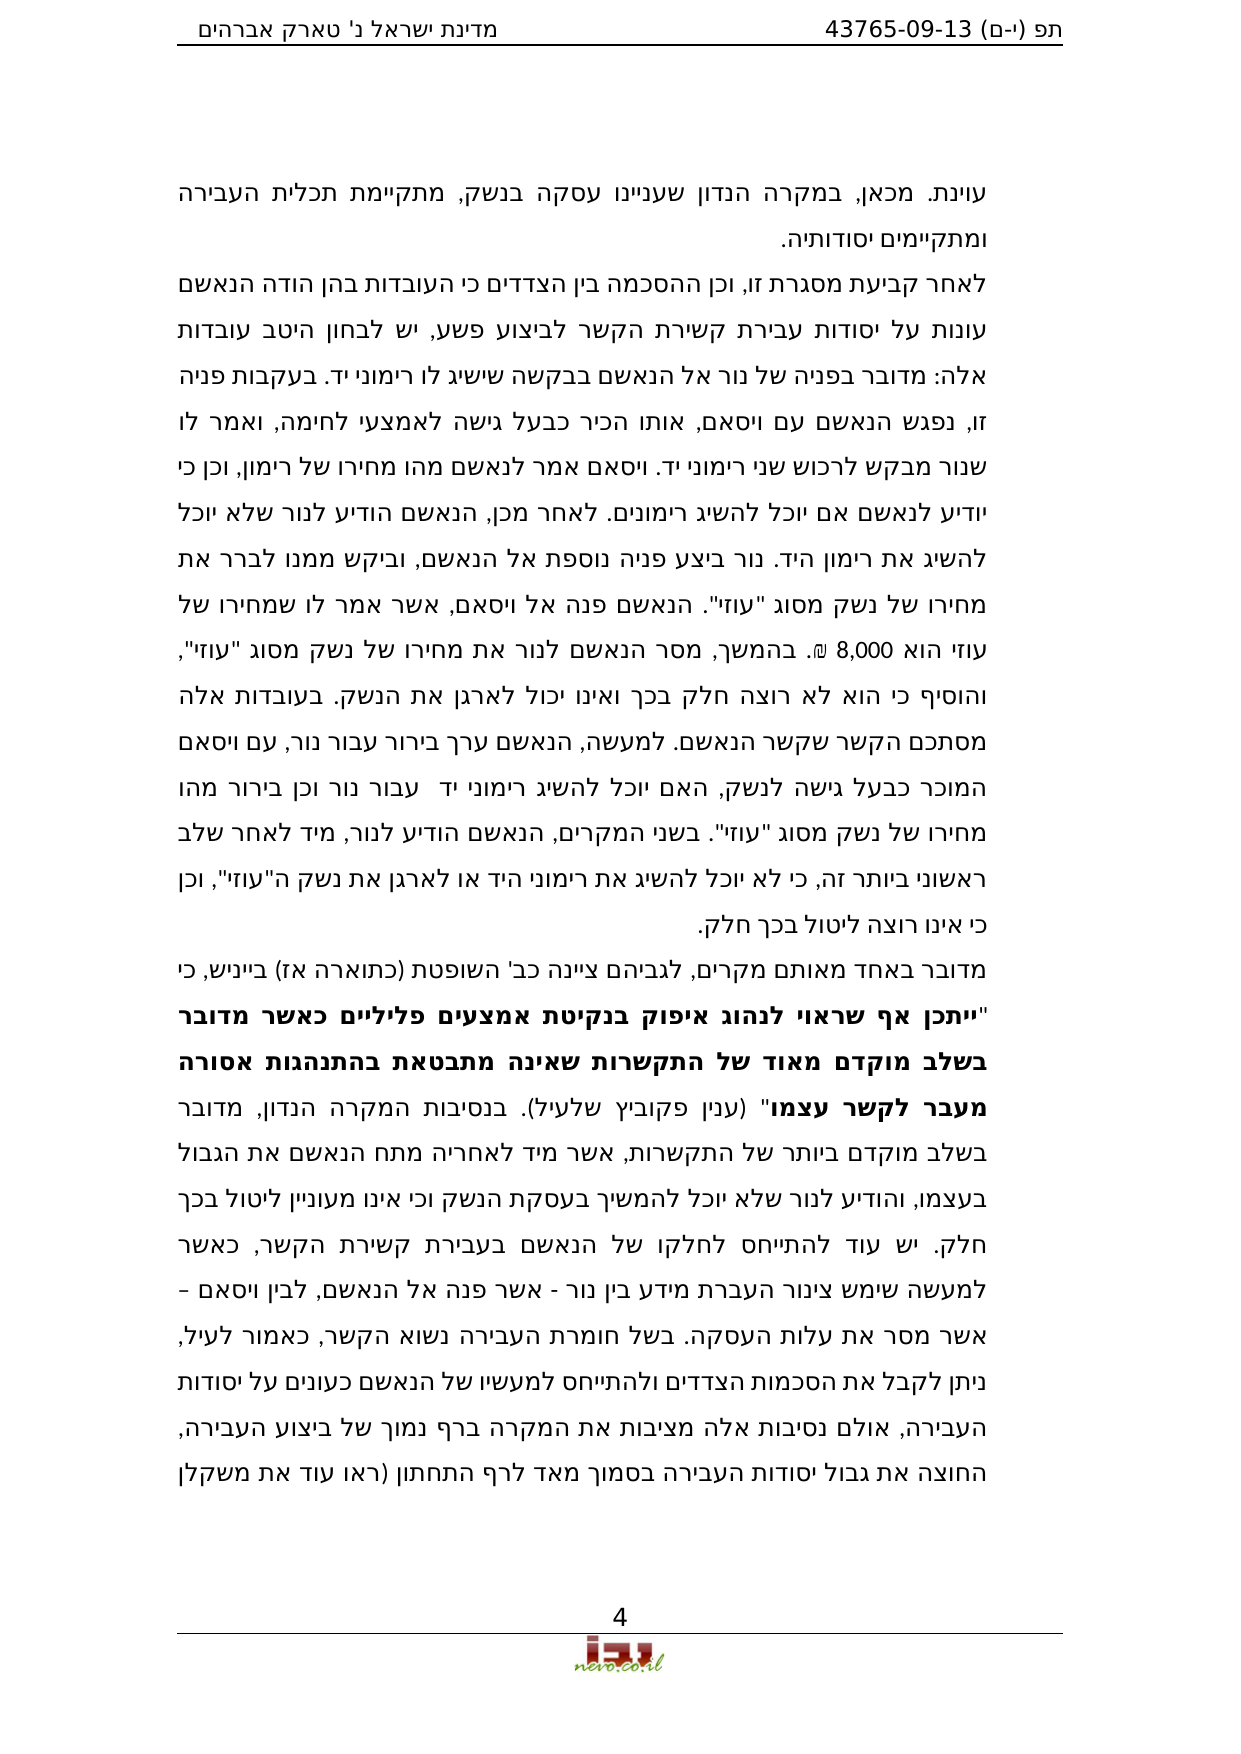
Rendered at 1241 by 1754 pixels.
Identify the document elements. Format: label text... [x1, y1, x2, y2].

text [177, 954, 988, 1488]
picture [574, 1635, 666, 1673]
text לאחר קביעת מסגרת זו, וכן ההסכמה בין הצדדים כי העובדות בהן הודה הנאשם עונות על יסודות עבירת קשירת הקשר לביצוע פשע, יש לבחון היטב עובדות אלה: מדובר בפניה של נור אל הנאשם בבקשה שישיג לו רימוני יד. בעקבות פניה זו, נפגש הנאשם עם ויסאם, אותו הכיר כבעל גישה לאמצעי לחימה, ואמר לו שנור מבקש לרכוש שני רימוני יד. ויסאם אמר לנאשם מהו מחירו של רימון, וכן כי יודיע לנאשם אם יוכל להשיג רימונים. לאחר מכן, הנאשם הודיע לנור שלא יוכל להשיג את רימון היד. נור ביצע פניה נוספת אל הנאשם, וביקש ממנו לברר את מחירו של נשק מסוג "עוזי". הנאשם פנה אל ויסאם, אשר אמר לו שמחירו של עוזי הוא 8,000 ₪. בהמשך, מסר הנאשם לנור את מחירו של נשק מסוג "עוזי", והוסיף כי הוא לא רוצה חלק בכך ואינו יכול לארגן את הנשק. בעובדות אלה מסתכם הקשר שקשר הנאשם. למעשה, הנאשם ערך בירור עבור נור, עם ויסאם המוכר כבעל גישה לנשק, האם יוכל להשיג רימוני יד עבור נור וכן בירור מהו מחירו של נשק מסוג "עוזי". בשני המקרים, הנאשם הודיע לנור, מיד לאחר שלב ראשוני ביותר זה, כי לא יוכל להשיג את רימוני היד או לארגן את נשק ה"עוזי", וכן כי אינו רוצה ליטול בכך חלק. [177, 269, 988, 939]
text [177, 177, 988, 253]
